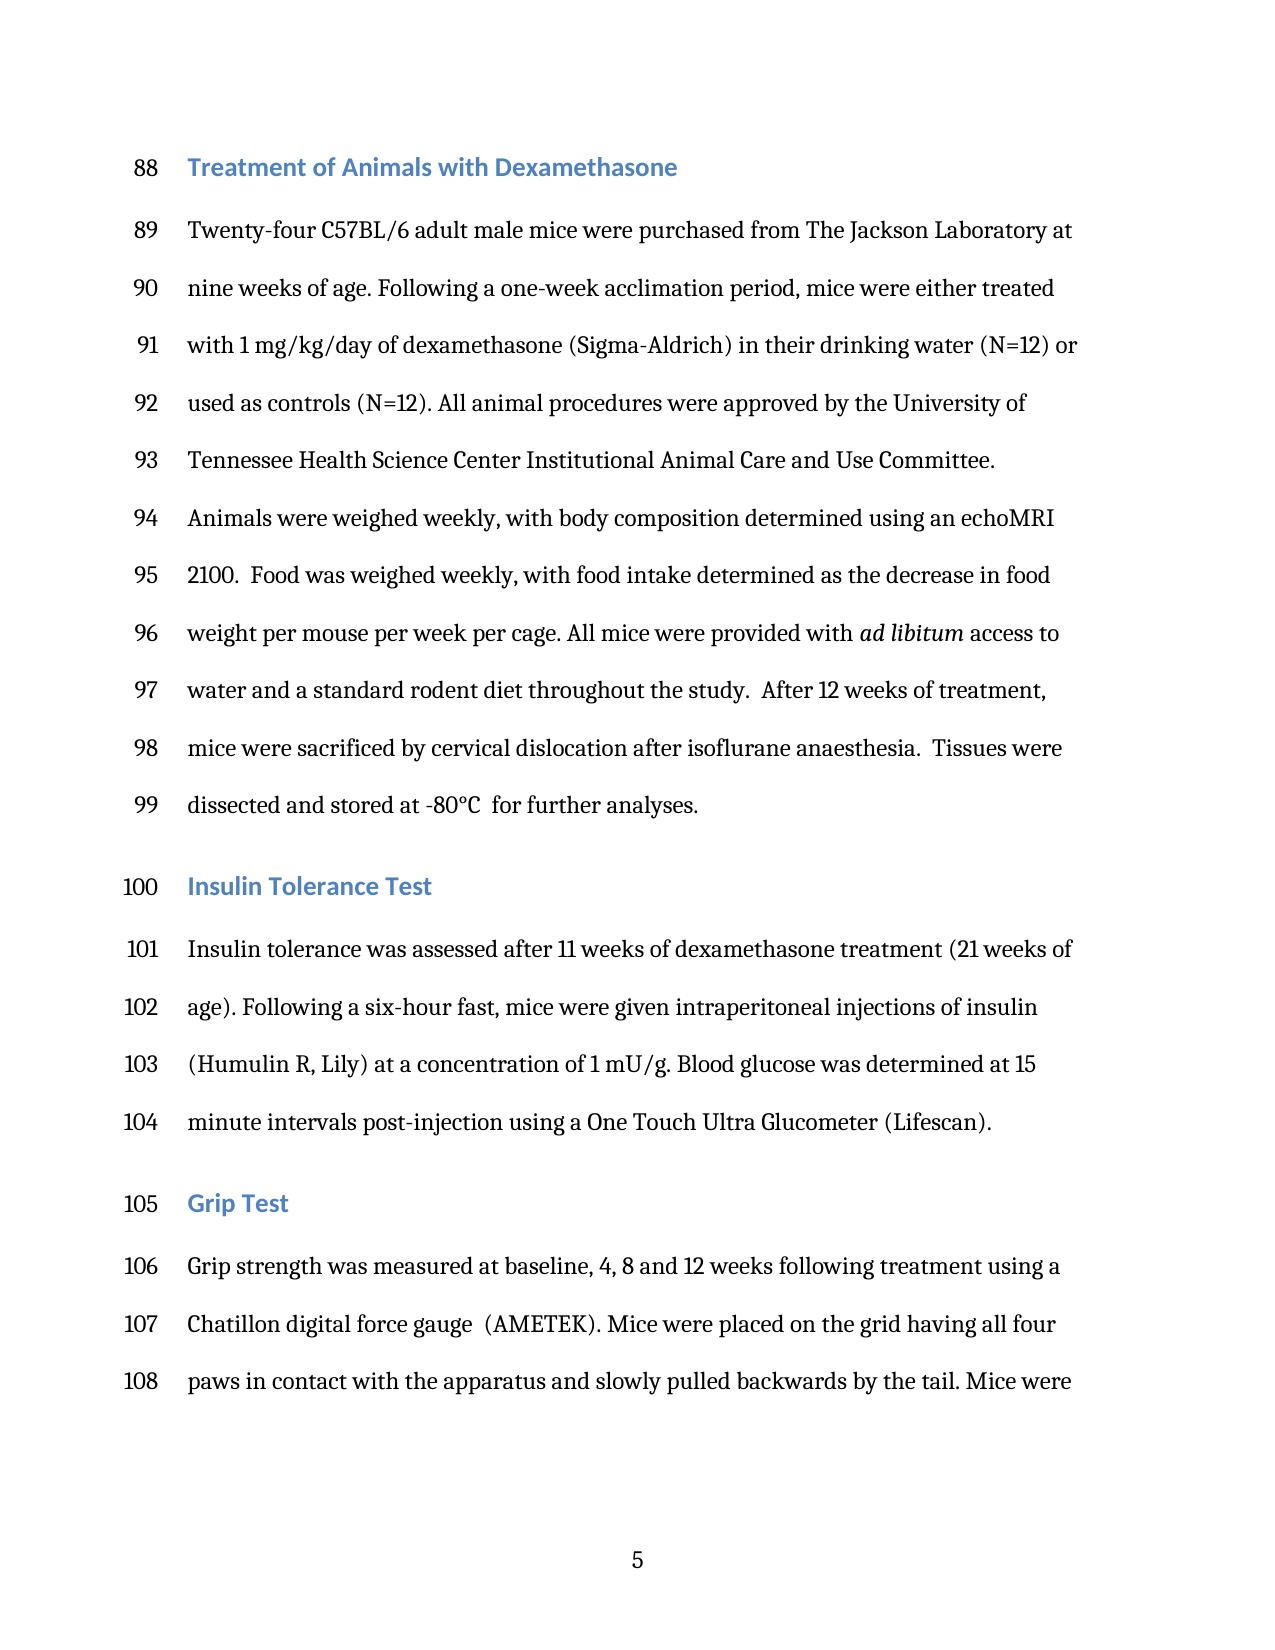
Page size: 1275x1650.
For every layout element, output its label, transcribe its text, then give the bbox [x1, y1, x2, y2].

text Insulin tolerance was assessed after 11 weeks of dexamethasone treatment (21 weeks of age). Following a six-hour fast, mice were given intraperitoneal injections of insulin (Humulin R, Lily) at a concentration of 1 mU/g. Blood glucose was determined at 15 minute intervals post-injection using a One Touch Ultra Glucometer (Lifescan). [187, 935, 1087, 1137]
subtitle Insulin Tolerance Test [187, 869, 1087, 902]
text Twenty-four C57BL/6 adult male mice were purchased from The Jackson Laboratory at nine weeks of age. Following a one-week acclimation period, mice were either treated with 1 mg/kg/day of dexamethasone (Sigma-Aldrich) in their drinking water (N=12) or used as controls (N=12). All animal procedures were approved by the University of Tennessee Health Science Center Institutional Animal Care and Use Committee. Animals were weighed weekly, with body composition determined using an echoMRI 2100. Food was weighed weekly, with food intake determined as the decrease in food weight per mouse per week per cage. All mice were provided with ad libitum access to water and a standard rodent diet throughout the study. After 12 weeks of treatment, mice were sacrificed by cervical dislocation after isoflurane anaesthesia. Tissues were dissected and stored at -80°C for further analyses. [187, 216, 1087, 820]
subtitle Treatment of Animals with Dexamethasone [187, 150, 1087, 183]
subtitle Grip Test [187, 1186, 1087, 1219]
